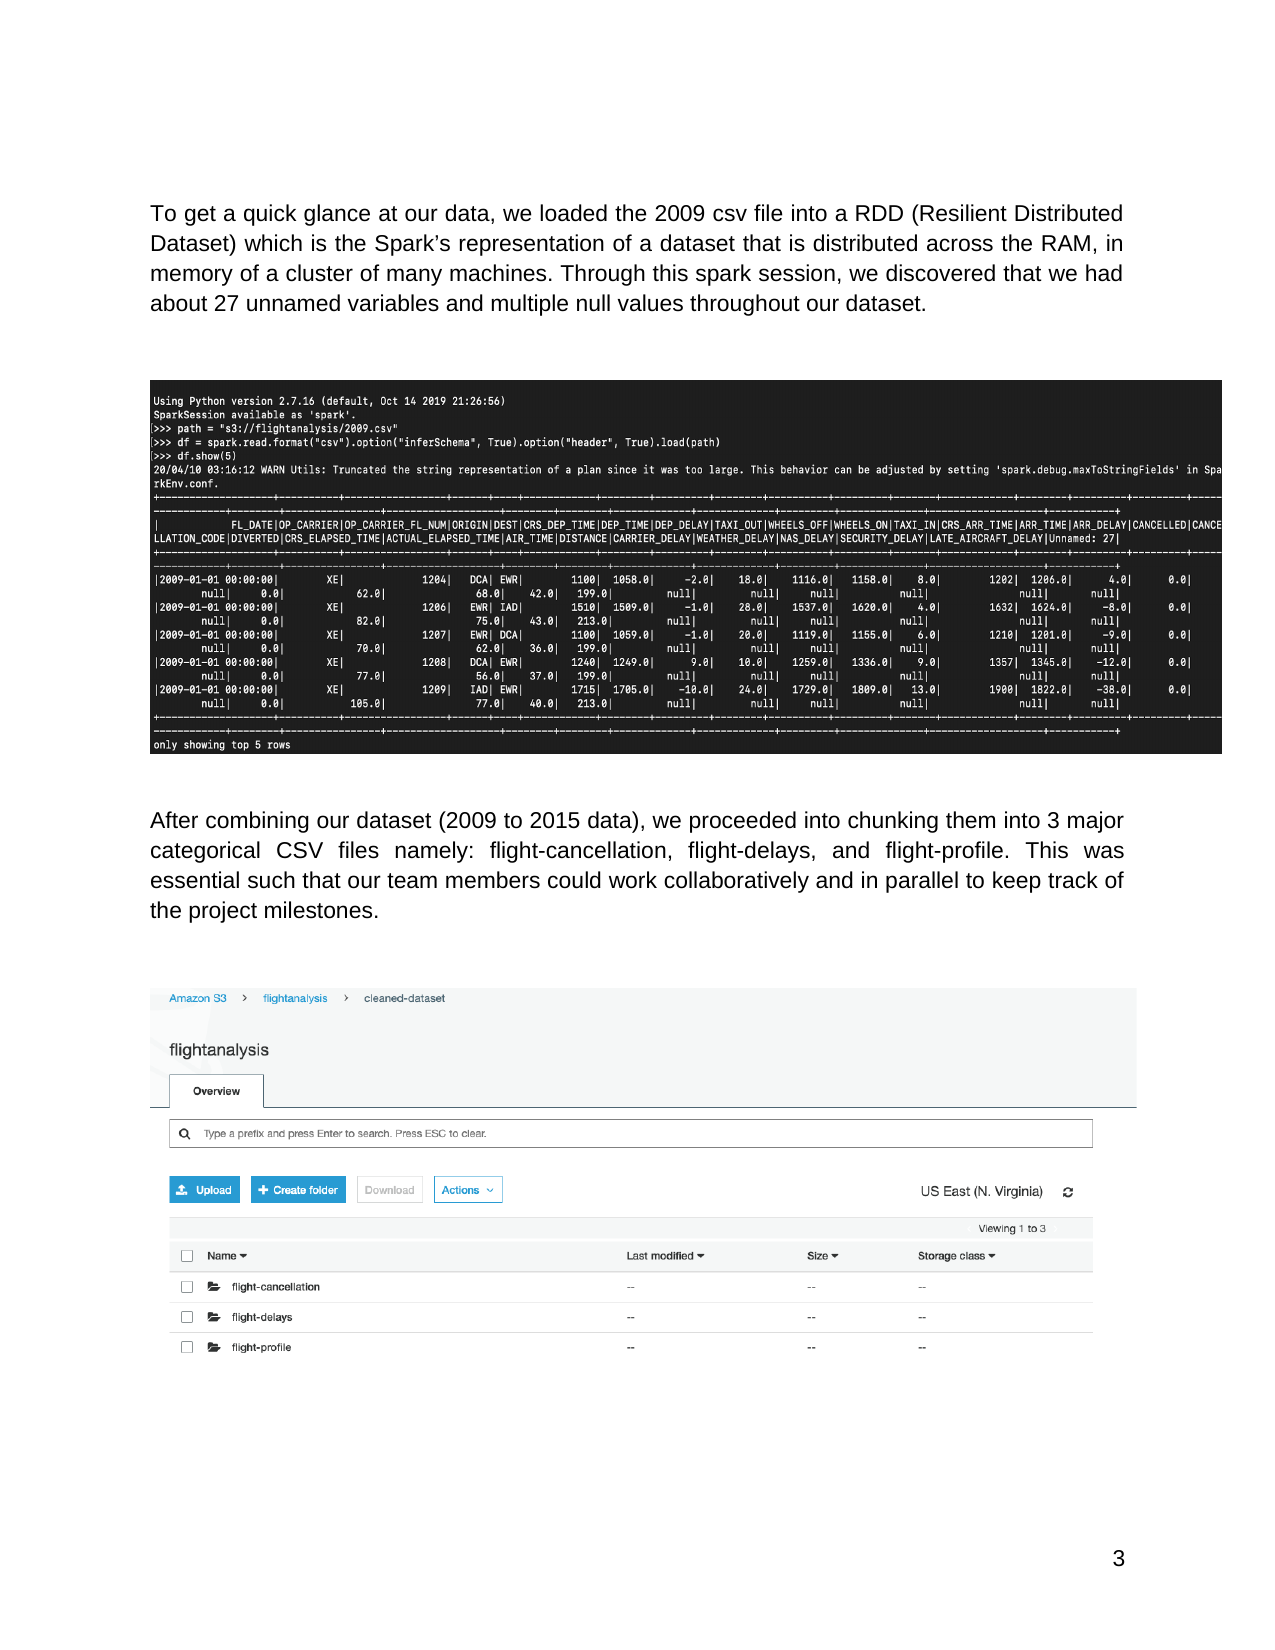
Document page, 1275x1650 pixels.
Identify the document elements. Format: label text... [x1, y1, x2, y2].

text After combining our dataset (2009 to 2015 data), we proceeded into chunking them into 3 major categorical CSV files namely: flight-cancellation, flight-delays, and flight-profile. This was essential such that our team members could work collaboratively and in parallel to keep track of the project milestones. [150, 807, 1125, 924]
picture [150, 988, 1137, 1377]
picture [150, 380, 1222, 754]
text To get a quick glance at our data, we loaded the 2009 csv file into a RDD (Resilient Distributed Dataset) which is the Spark’s representation of a dataset that is distributed across the RAM, in memory of a cluster of many machines. Through this spark session, we discovered that we had about 27 unnamed variables and multiple null values throughout our dataset. [150, 199, 1125, 317]
